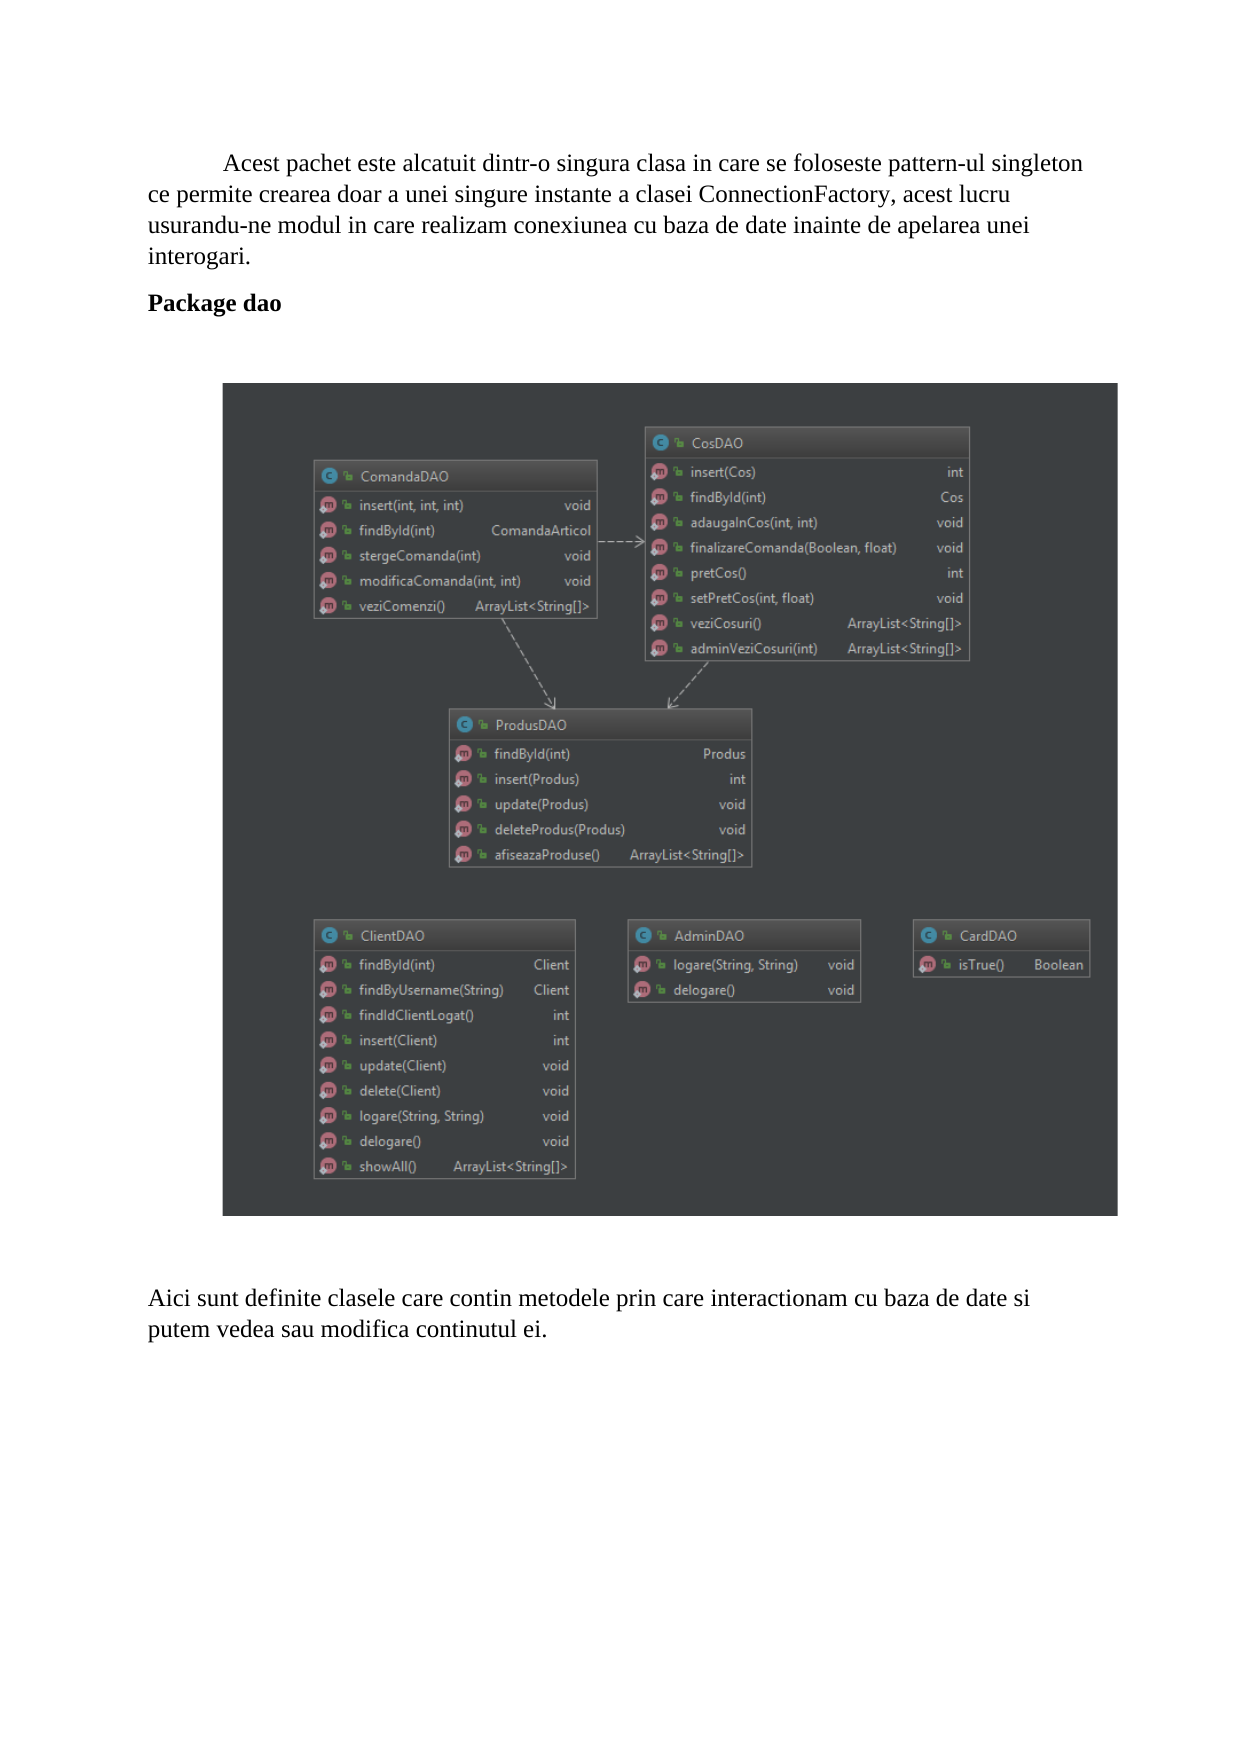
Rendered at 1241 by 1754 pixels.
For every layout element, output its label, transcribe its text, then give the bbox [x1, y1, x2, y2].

picture [222, 383, 1118, 1216]
text Aici sunt definite clasele care contin metodele prin care interactionam cu baza de date si putem vedea sau modifica continutul ei. [148, 1283, 1093, 1342]
text Package dao [148, 288, 1093, 317]
